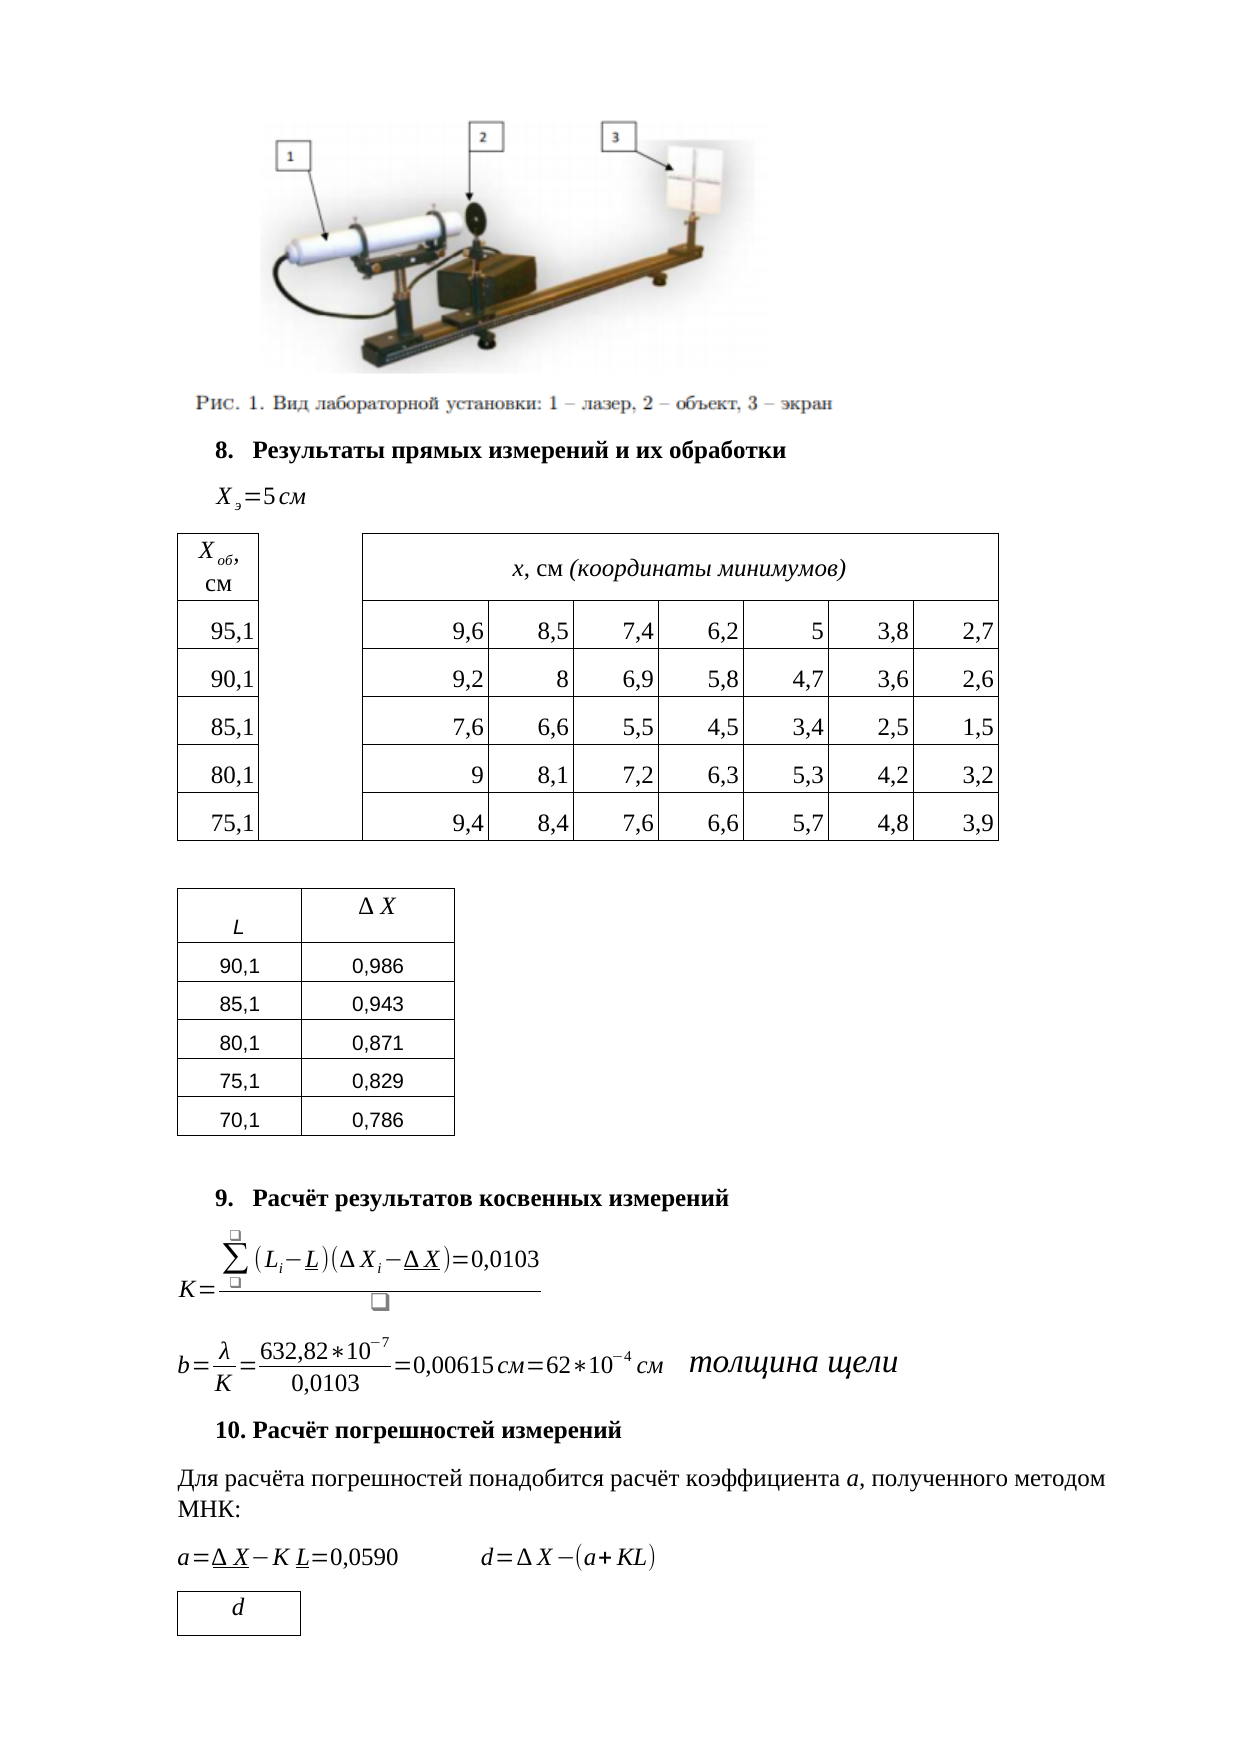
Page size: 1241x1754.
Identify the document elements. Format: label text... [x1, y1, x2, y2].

table_cell 3,2 [914, 745, 998, 792]
table_cell 2,7 [914, 601, 998, 648]
table_cell 80,1 [178, 1020, 301, 1058]
table_cell 0,943 [302, 982, 454, 1019]
table_cell 6,3 [659, 745, 743, 792]
table_cell 0,986 [302, 943, 454, 981]
table_header , см [178, 534, 258, 600]
table_cell 6,6 [489, 697, 573, 744]
table_cell 90,1 [178, 649, 258, 696]
list Результаты прямых измерений и их обработки [215, 435, 1152, 464]
table_header d [178, 1592, 300, 1635]
table_cell 5 [744, 601, 828, 648]
table_cell 4,5 [659, 697, 743, 744]
table_cell 95,1 [178, 601, 258, 648]
table_cell 7,6 [363, 697, 488, 744]
table_cell 6,2 [659, 601, 743, 648]
text толщина щели [177, 1333, 1152, 1396]
table_cell 85,1 [178, 982, 301, 1019]
table_cell 8,4 [489, 793, 573, 840]
list Расчёт результатов косвенных измерений [215, 1183, 1152, 1211]
table_cell 6,6 [659, 793, 743, 840]
table_cell 3,8 [829, 601, 913, 648]
table_cell 80,1 [178, 745, 258, 792]
table_cell 2,6 [914, 649, 998, 696]
table_cell 9 [363, 745, 488, 792]
table_header x, см (координаты минимумов) [363, 534, 998, 600]
table_cell 0,786 [302, 1097, 454, 1135]
table_header L [178, 889, 301, 942]
table_cell 5,5 [574, 697, 658, 744]
table_header [259, 533, 362, 840]
text Для расчёта погрешностей понадобится расчёт коэффициента a, полученного методом МНК: [177, 1463, 1152, 1523]
table_header [302, 889, 454, 942]
table_cell 4,2 [829, 745, 913, 792]
table_cell 8,5 [489, 601, 573, 648]
table_cell 3,9 [914, 793, 998, 840]
table_cell 4,7 [744, 649, 828, 696]
table_cell 9,2 [363, 649, 488, 696]
table_cell 9,6 [363, 601, 488, 648]
table_cell 9,4 [363, 793, 488, 840]
table_cell 0,871 [302, 1020, 454, 1058]
table_cell 5,7 [744, 793, 828, 840]
table_cell 2,5 [829, 697, 913, 744]
table_cell 7,6 [574, 793, 658, 840]
table_cell 8 [489, 649, 573, 696]
picture [177, 118, 842, 417]
list Расчёт погрешностей измерений [215, 1415, 1152, 1444]
table_cell 75,1 [178, 1059, 301, 1096]
table_cell 0,829 [302, 1059, 454, 1096]
table_cell 7,2 [574, 745, 658, 792]
table_cell 75,1 [178, 793, 258, 840]
table_cell 85,1 [178, 697, 258, 744]
table_cell 70,1 [178, 1097, 301, 1135]
table_cell 7,4 [574, 601, 658, 648]
table_cell 5,3 [744, 745, 828, 792]
table_cell 5,8 [659, 649, 743, 696]
table_cell 3,6 [829, 649, 913, 696]
table_cell 4,8 [829, 793, 913, 840]
table_cell 6,9 [574, 649, 658, 696]
table_cell 1,5 [914, 697, 998, 744]
table_cell 90,1 [178, 943, 301, 981]
table_cell 3,4 [744, 697, 828, 744]
table_cell 8,1 [489, 745, 573, 792]
